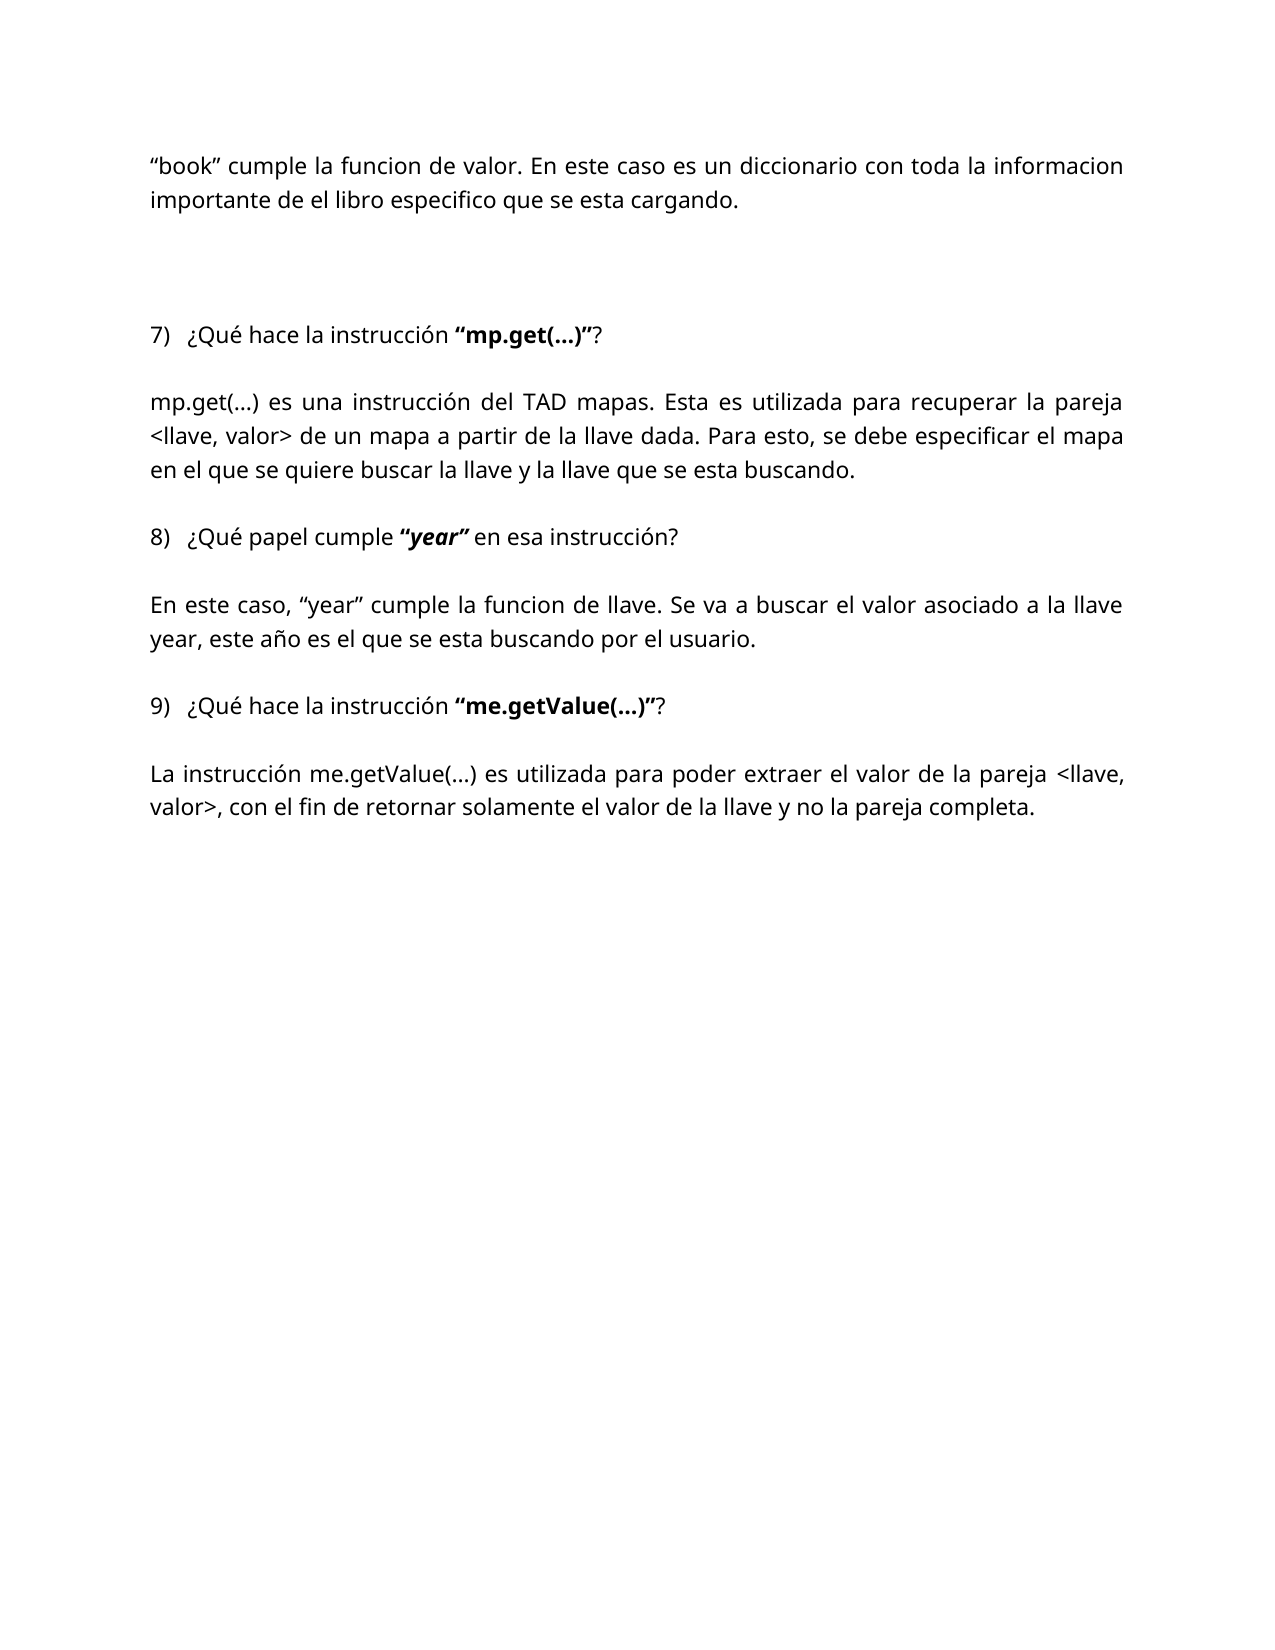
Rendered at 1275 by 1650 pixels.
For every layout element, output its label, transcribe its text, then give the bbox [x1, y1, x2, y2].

list ¿Qué papel cumple “year” en esa instrucción? [150, 521, 1125, 552]
text mp.get(…) es una instrucción del TAD mapas. Esta es utilizada para recuperar la pareja <llave, valor> de un mapa a partir de la llave dada. Para esto, se debe especificar el mapa en el que se quiere buscar la llave y la llave que se esta buscando. [150, 386, 1125, 485]
text La instrucción me.getValue(…) es utilizada para poder extraer el valor de la pareja <llave, valor>, con el fin de retornar solamente el valor de la llave y no la pareja completa. [150, 757, 1125, 822]
text En este caso, “year” cumple la funcion de llave. Se va a buscar el valor asociado a la llave year, este año es el que se esta buscando por el usuario. [150, 589, 1125, 654]
list ¿Qué hace la instrucción “mp.get(…)”? [150, 319, 1125, 350]
text “book” cumple la funcion de valor. En este caso es un diccionario con toda la informacion importante de el libro especifico que se esta cargando. [150, 150, 1125, 215]
list ¿Qué hace la instrucción “me.getValue(…)”? [150, 690, 1125, 721]
